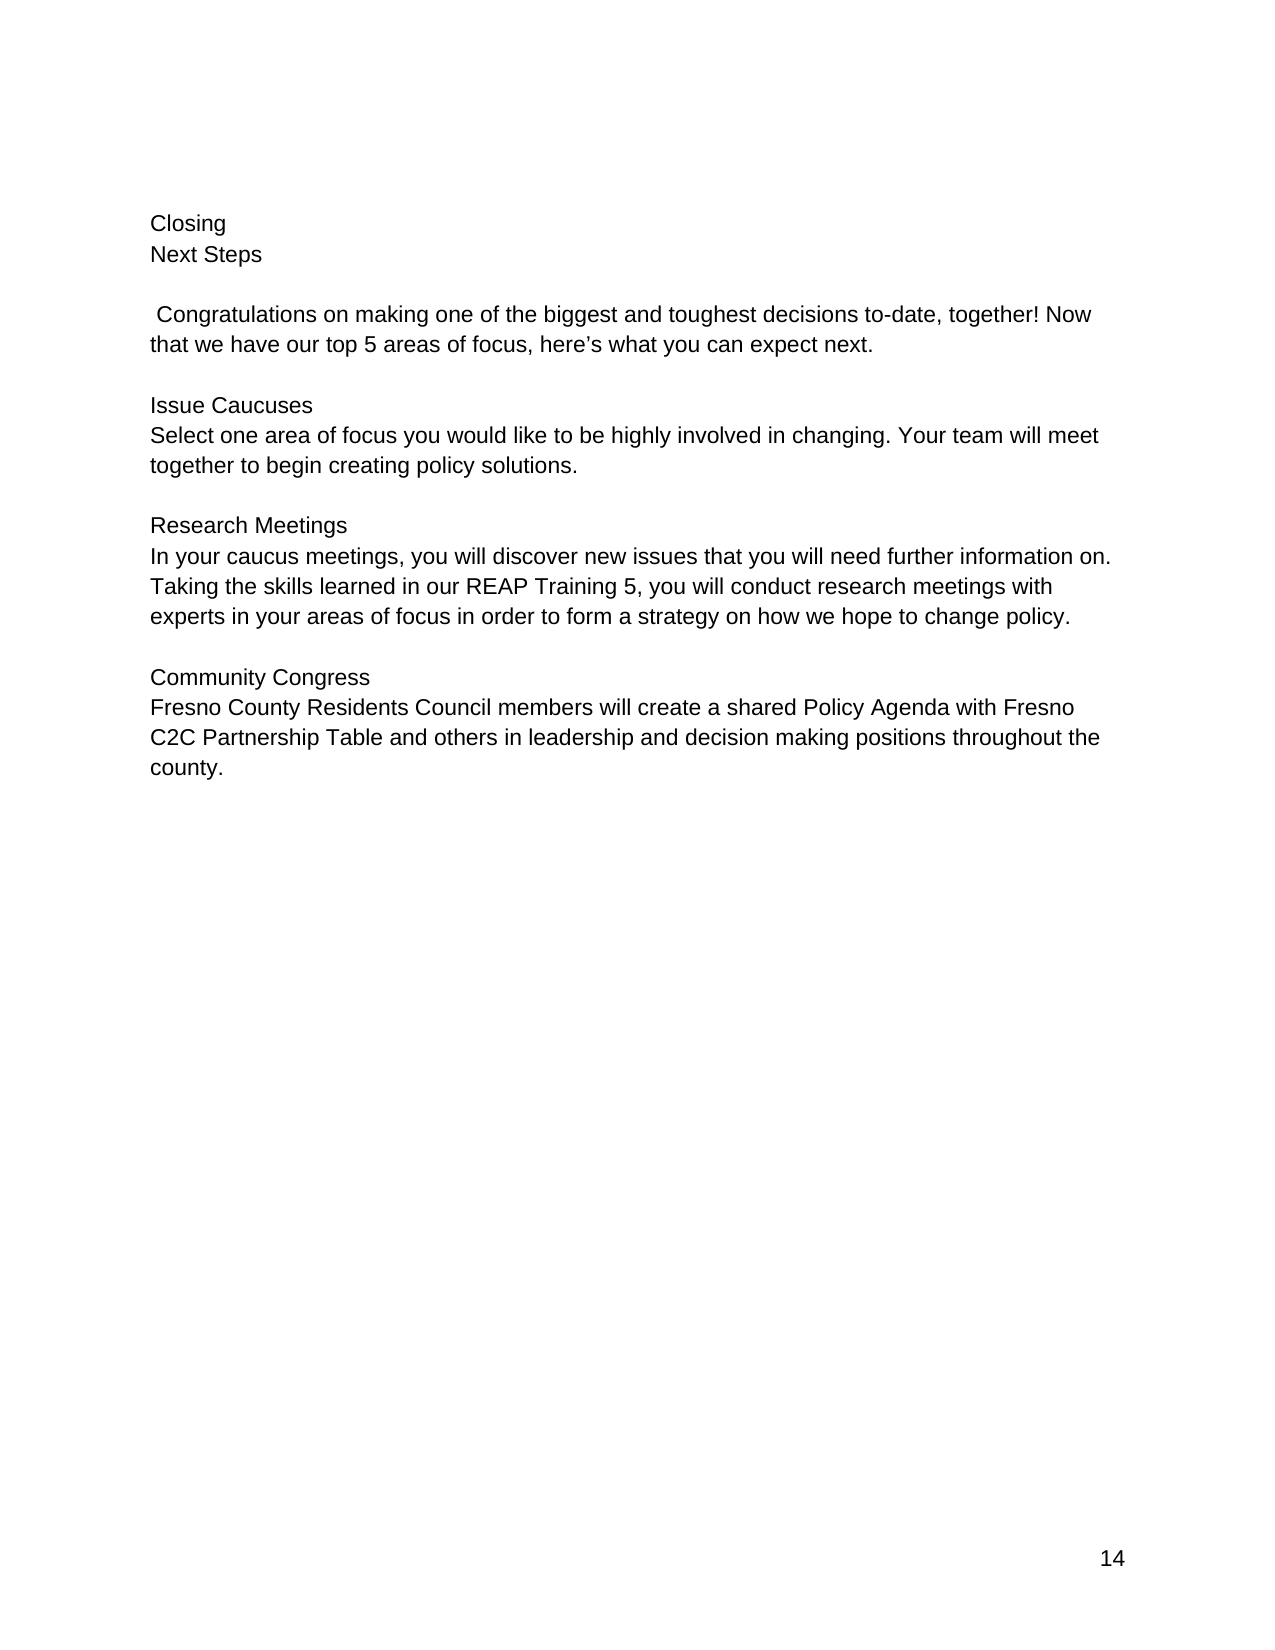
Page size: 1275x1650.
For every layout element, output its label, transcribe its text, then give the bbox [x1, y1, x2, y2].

text In your caucus meetings, you will discover new issues that you will need further information on. Taking the skills learned in our REAP Training 5, you will conduct research meetings with experts in your areas of focus in order to form a strategy on how we hope to change policy. [150, 543, 1125, 629]
text Closing [150, 210, 1125, 237]
text Research Meetings [150, 512, 1125, 539]
text Issue Caucuses [150, 392, 1125, 418]
text Next Steps [150, 241, 1125, 267]
text Congratulations on making one of the biggest and toughest decisions to-date, together! Now that we have our top 5 areas of focus, here’s what you can expect next. [150, 301, 1125, 358]
text Fresno County Residents Council members will create a shared Policy Agenda with Fresno C2C Partnership Table and others in leadership and decision making positions throughout the county. [150, 694, 1125, 781]
text Select one area of focus you would like to be highly involved in changing. Your team will meet together to begin creating policy solutions. [150, 422, 1125, 478]
text Community Congress [150, 663, 1125, 690]
